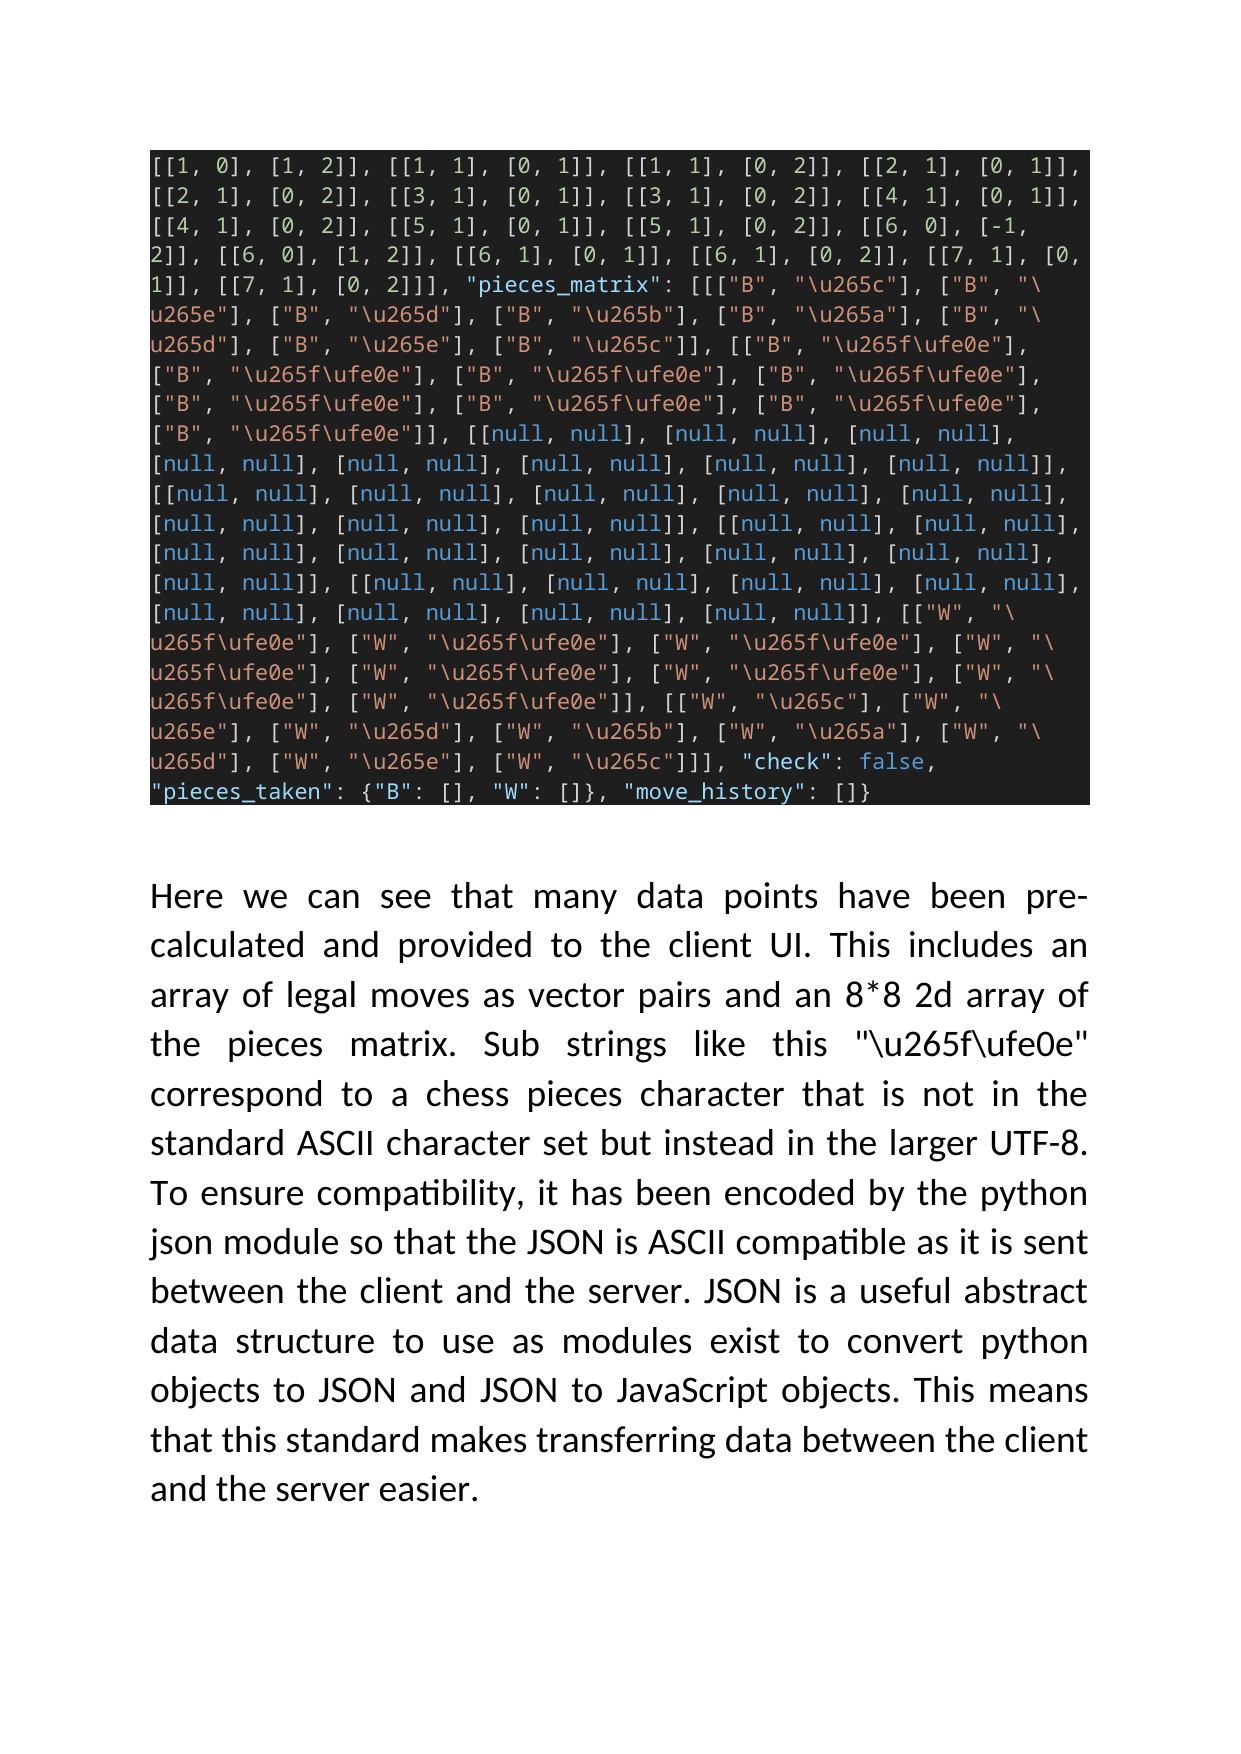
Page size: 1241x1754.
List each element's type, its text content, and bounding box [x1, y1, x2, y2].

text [150, 150, 1090, 805]
text Here we can see that many data points have been pre-calculated and provided to the client UI. This includes an array of legal moves as vector pairs and an 8*8 2d array of the pieces matrix. Sub strings like this "\u265f\ufe0e" correspond to a chess pieces character that is not in the standard ASCII character set but instead in the larger UTF-8. To ensure compatibility, it has been encoded by the python json module so that the JSON is ASCII compatible as it is sent between the client and the server. JSON is a useful abstract data structure to use as modules exist to convert python objects to JSON and JSON to JavaScript objects. This means that this standard makes transferring data between the client and the server easier. [150, 872, 1090, 1511]
